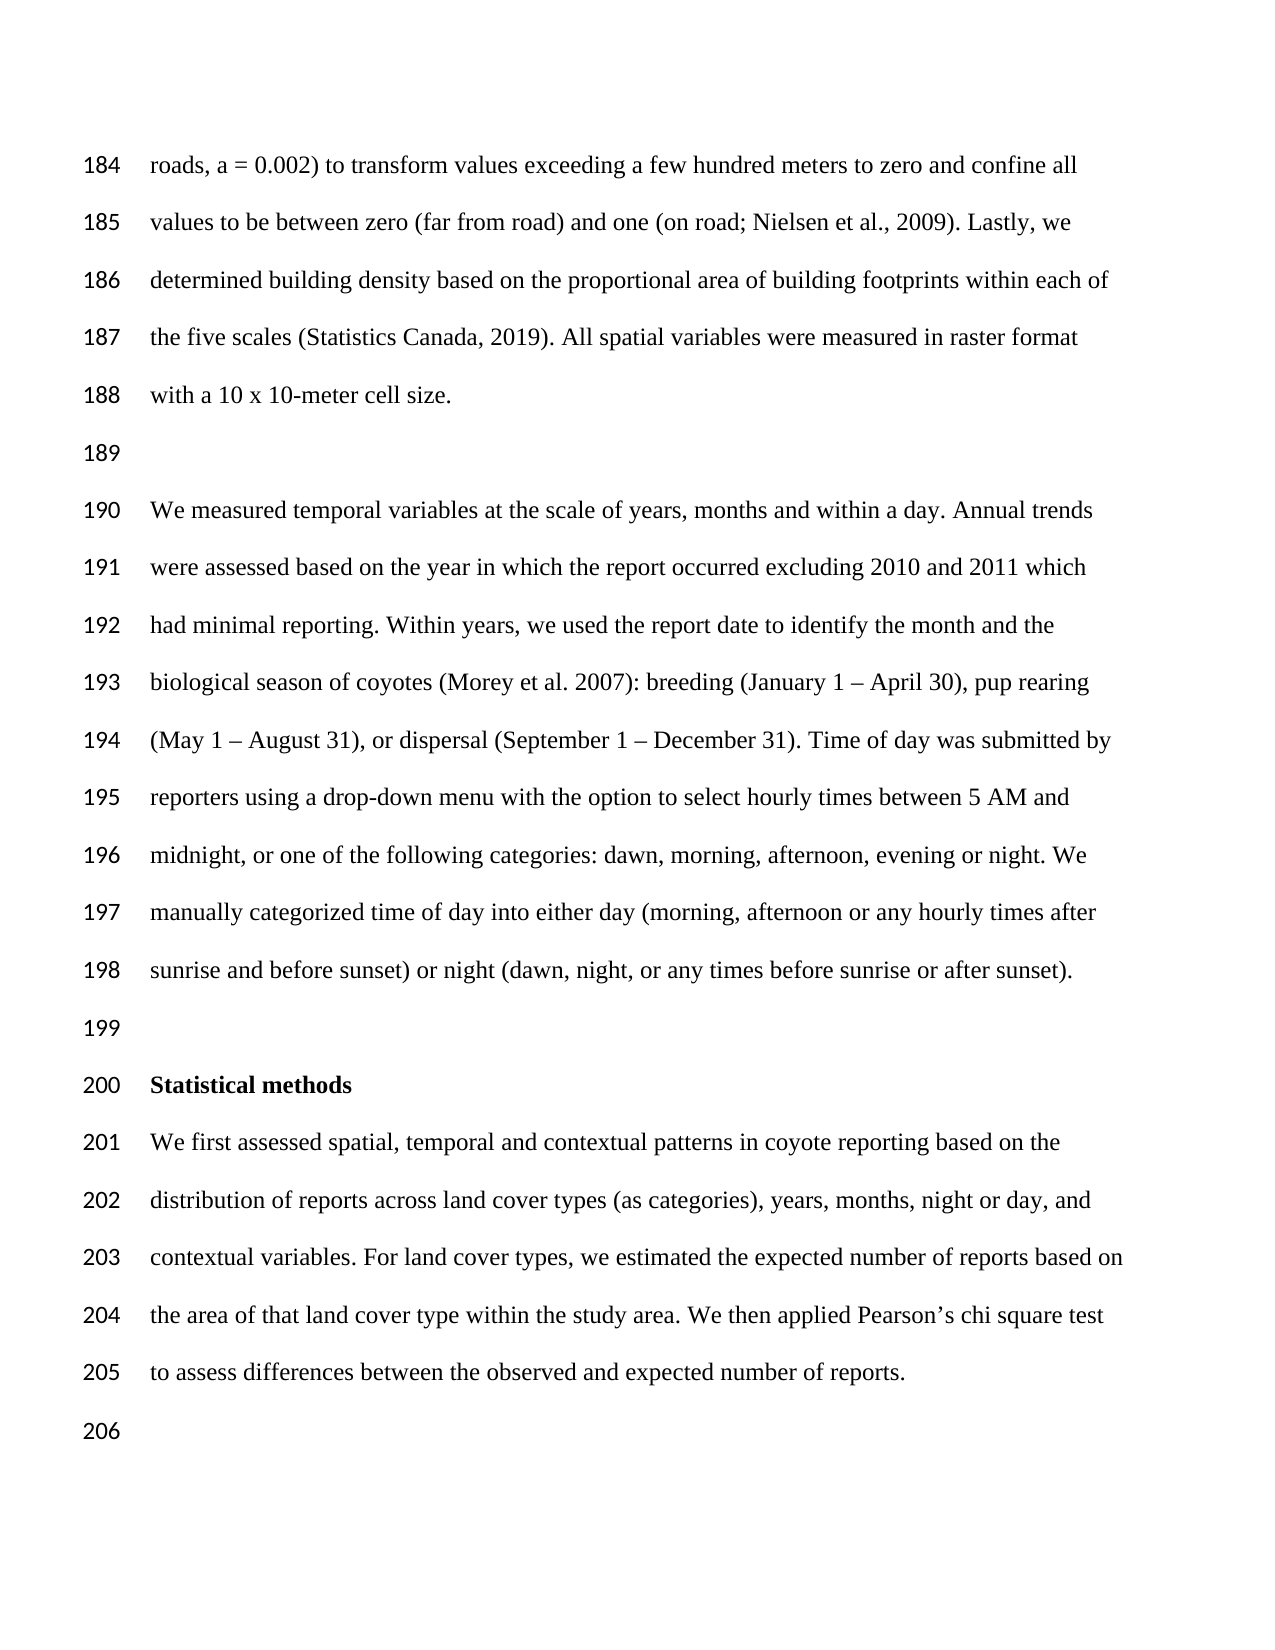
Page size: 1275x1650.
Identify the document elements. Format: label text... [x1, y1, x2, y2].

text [150, 150, 1125, 409]
text We first assessed spatial, temporal and contextual patterns in coyote reporting based on the distribution of reports across land cover types (as categories), years, months, night or day, and contextual variables. For land cover types, we estimated the expected number of reports based on the area of that land cover type within the study area. We then applied Pearson’s chi square test to assess differences between the observed and expected number of reports. [150, 1127, 1125, 1386]
text Statistical methods [150, 1070, 1125, 1099]
text We measured temporal variables at the scale of years, months and within a day. Annual trends were assessed based on the year in which the report occurred excluding 2010 and 2011 which had minimal reporting. Within years, we used the report date to identify the month and the biological season of coyotes (Morey et al. 2007): breeding (January 1 – April 30), pup rearing (May 1 – August 31), or dispersal (September 1 – December 31). Time of day was submitted by reporters using a drop-down menu with the option to select hourly times between 5 AM and midnight, or one of the following categories: dawn, morning, afternoon, evening or night. We manually categorized time of day into either day (morning, afternoon or any hourly times after sunrise and before sunset) or night (dawn, night, or any times before sunrise or after sunset). [150, 495, 1125, 984]
